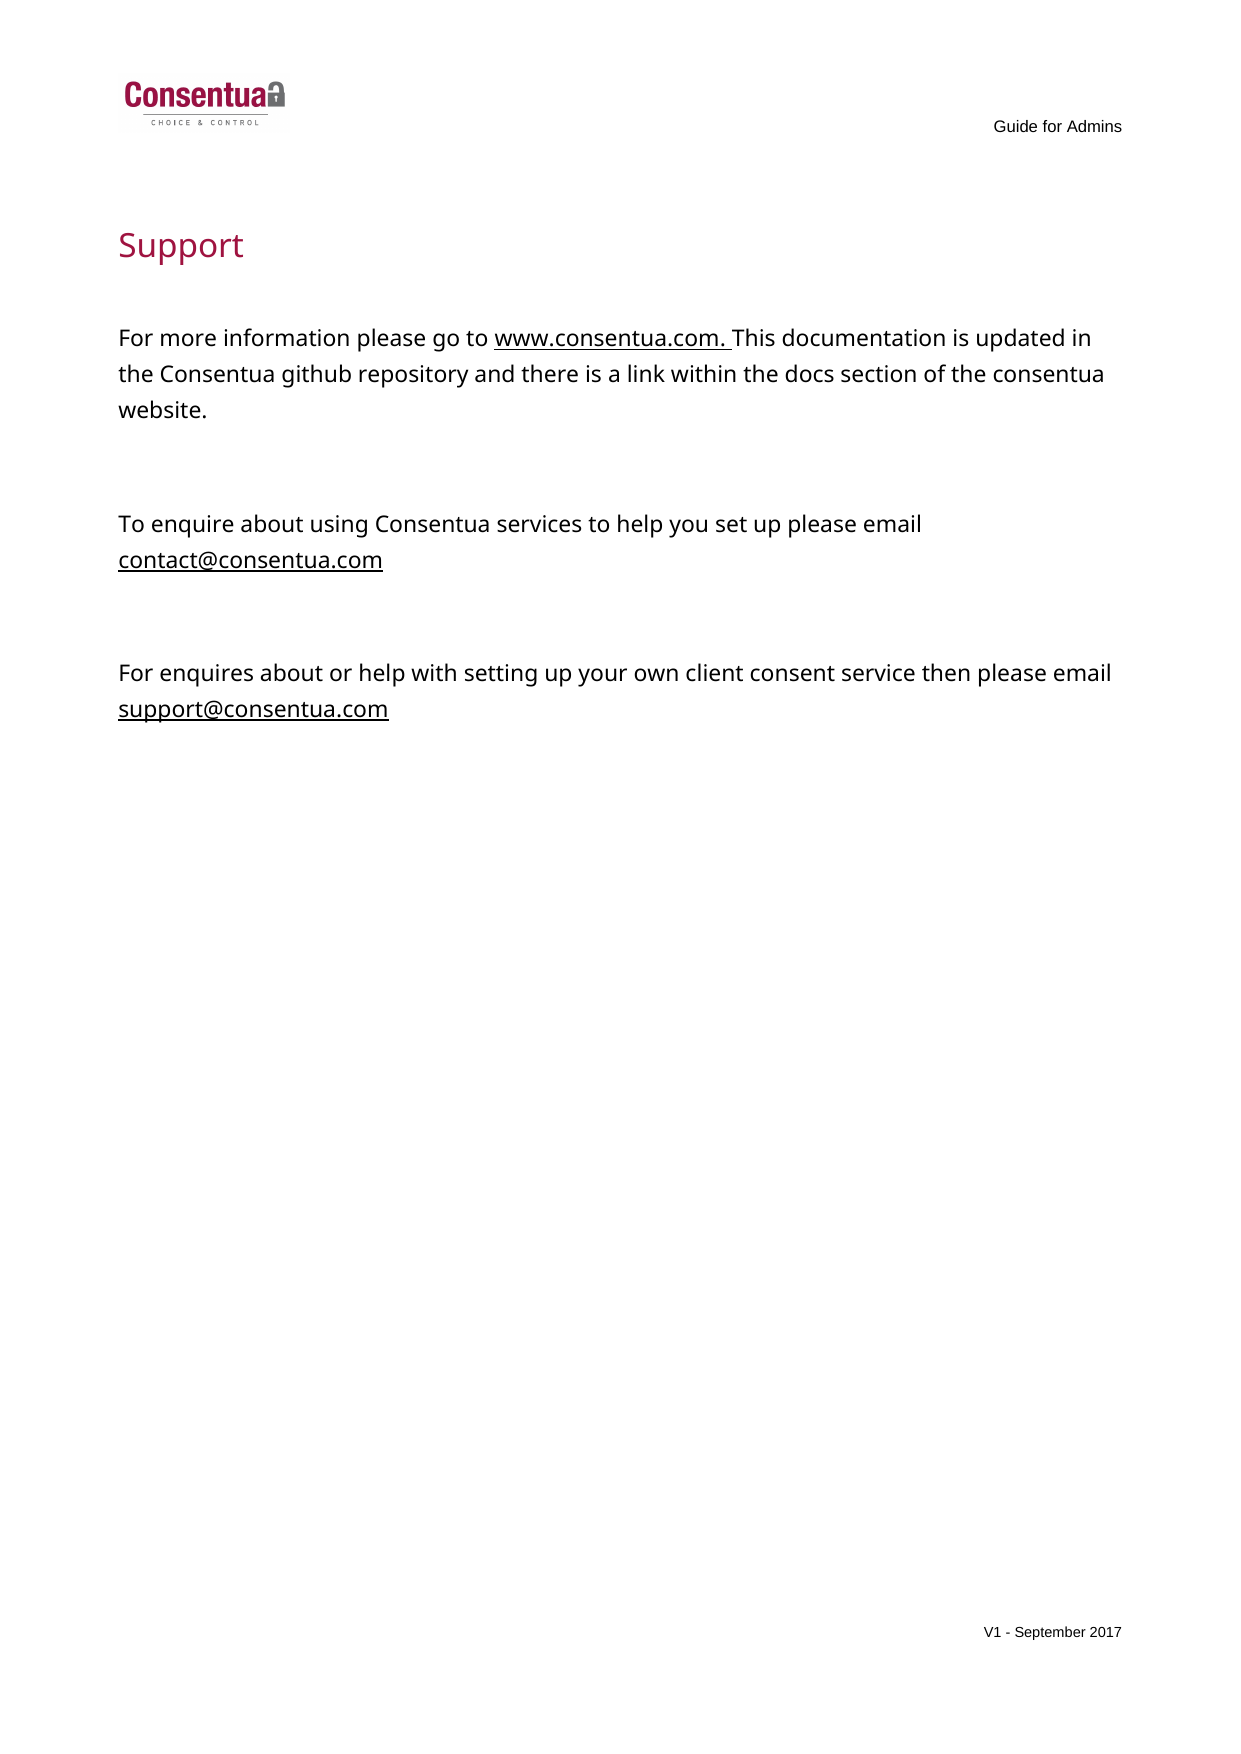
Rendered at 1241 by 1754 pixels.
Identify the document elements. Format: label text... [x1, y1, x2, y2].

text For more information please go to www.consentua.com. This documentation is updated in the Consentua github repository and there is a link within the docs section of the consentua website. [118, 322, 1122, 425]
picture [118, 73, 291, 133]
text For enquires about or help with setting up your own client consent service then please email support@consentua.com [118, 657, 1122, 724]
subtitle Support [118, 222, 1122, 268]
text To enquire about using Consentua services to help you set up please email contact@consentua.com [118, 508, 1122, 575]
